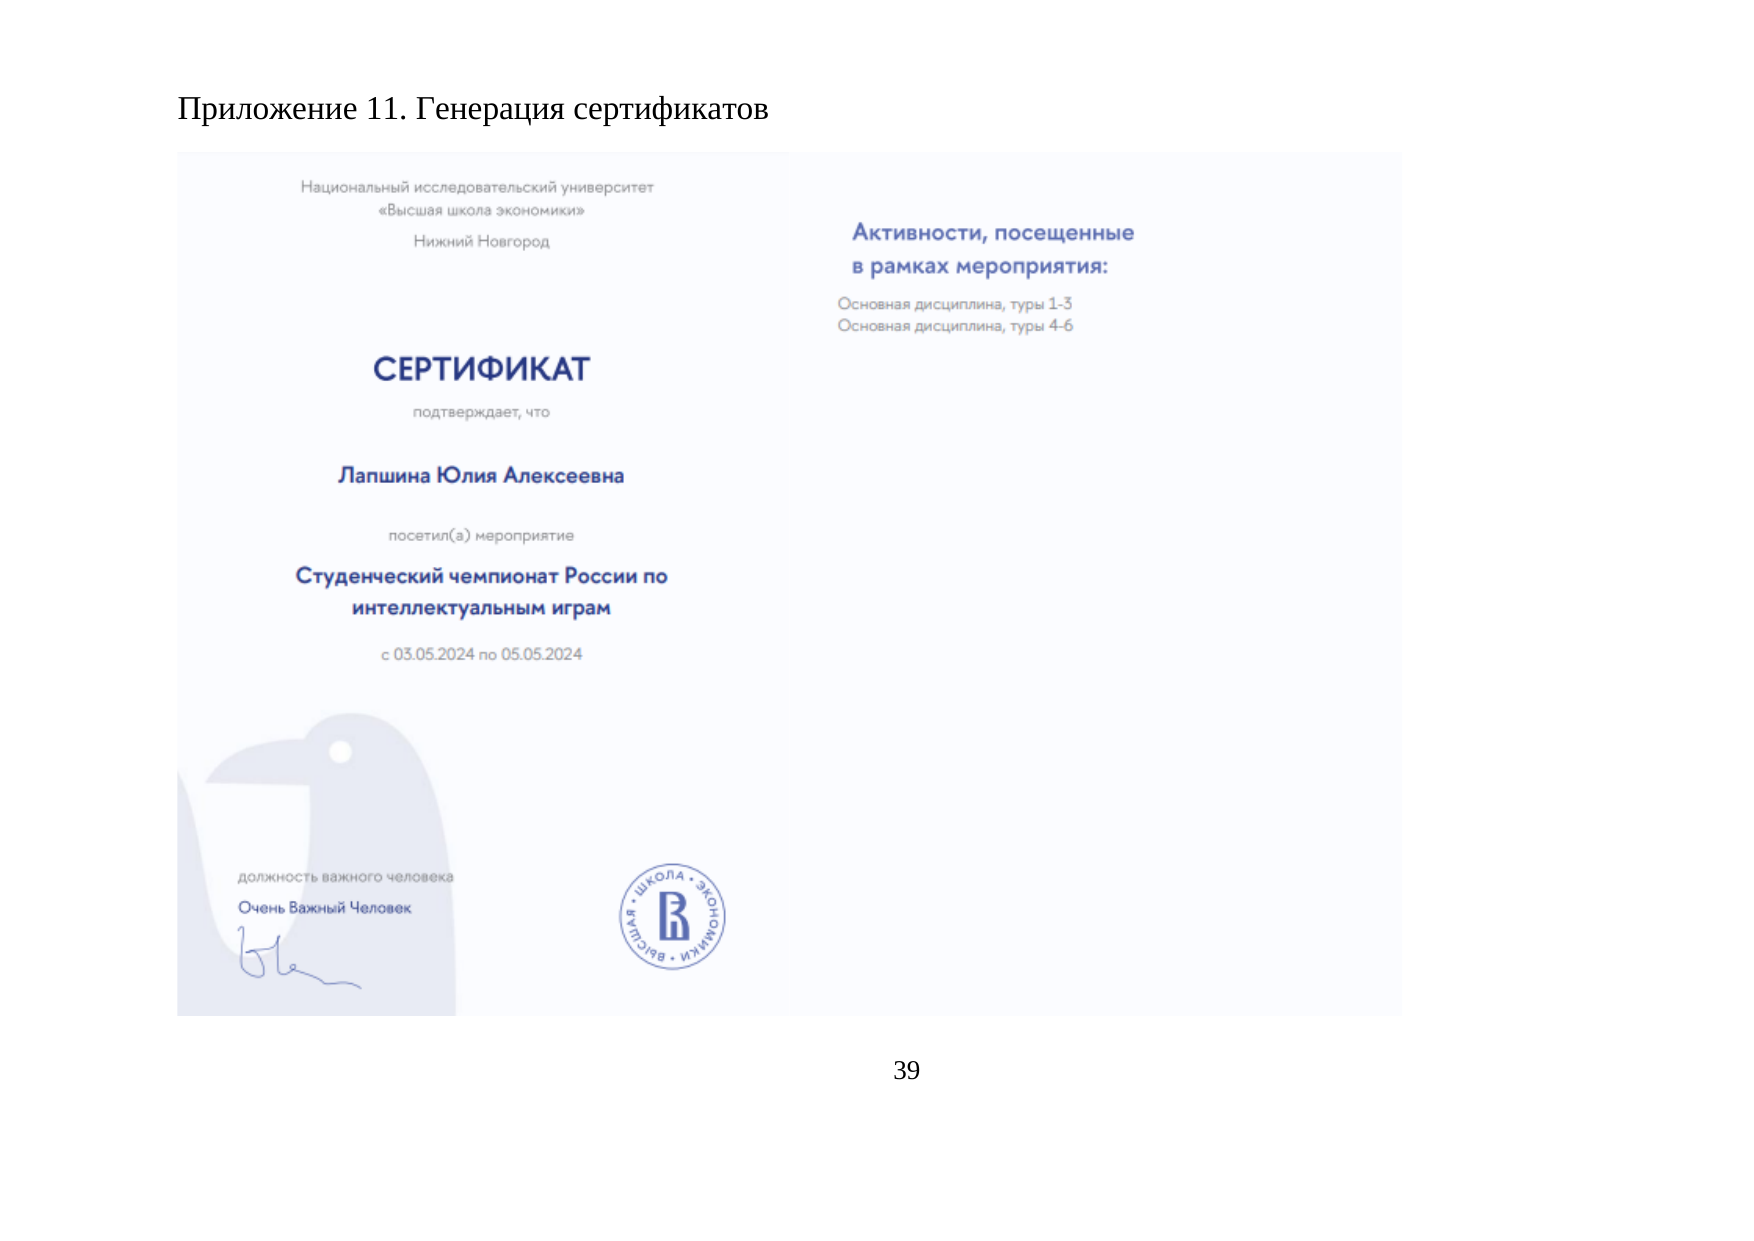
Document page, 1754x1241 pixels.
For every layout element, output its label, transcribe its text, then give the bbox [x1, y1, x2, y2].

picture [177, 152, 1403, 1016]
subtitle Приложение 11. Генерация сертификатов [118, 89, 1636, 127]
